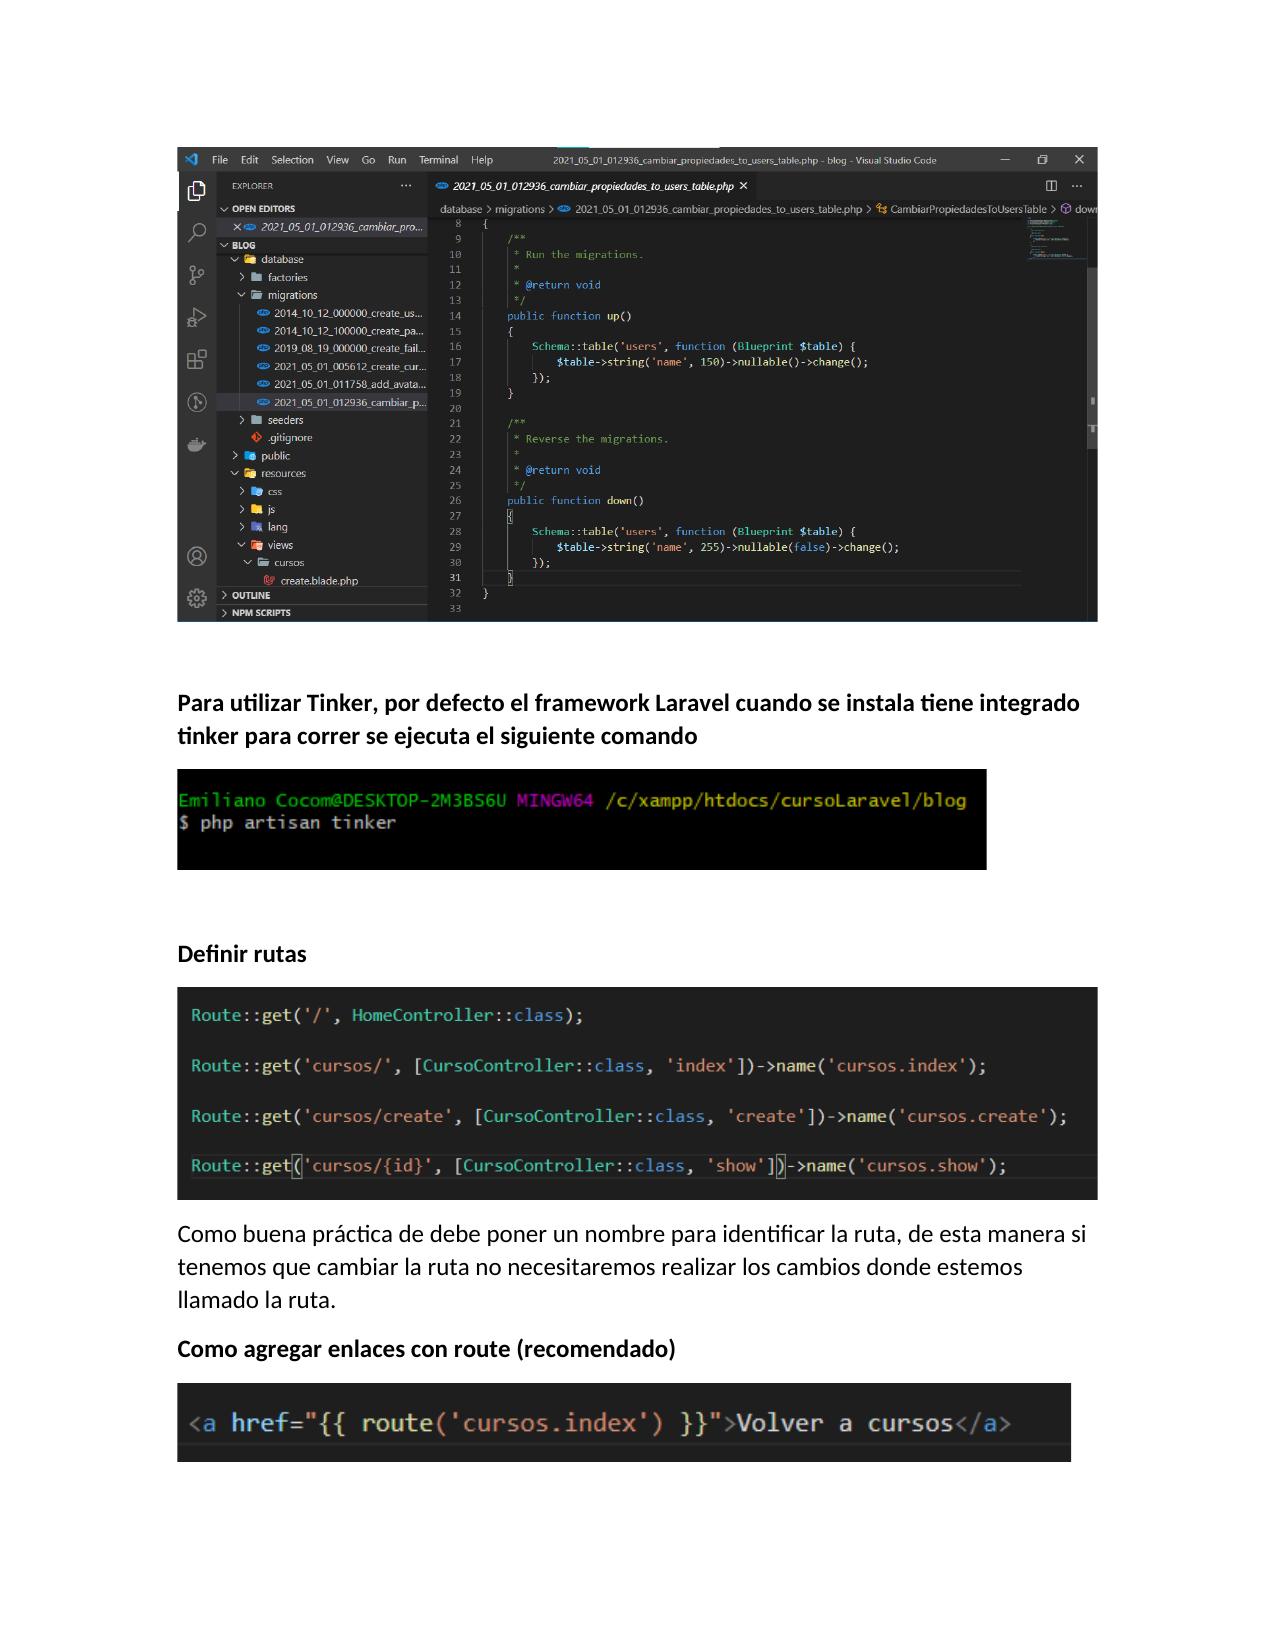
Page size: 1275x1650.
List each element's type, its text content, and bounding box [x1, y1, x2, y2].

text Como agregar enlaces con route (recomendado) [177, 1333, 1098, 1364]
picture [177, 769, 987, 870]
text Definir rutas [177, 938, 1098, 968]
text Para utilizar Tinker, por defecto el framework Laravel cuando se instala tiene integrado tinker para correr se ejecuta el siguiente comando [177, 687, 1098, 751]
picture [177, 987, 1098, 1200]
picture [177, 1383, 1072, 1462]
text Como buena práctica de debe poner un nombre para identificar la ruta, de esta manera si tenemos que cambiar la ruta no necesitaremos realizar los cambios donde estemos llamado la ruta. [177, 1218, 1098, 1314]
picture [177, 147, 1098, 622]
